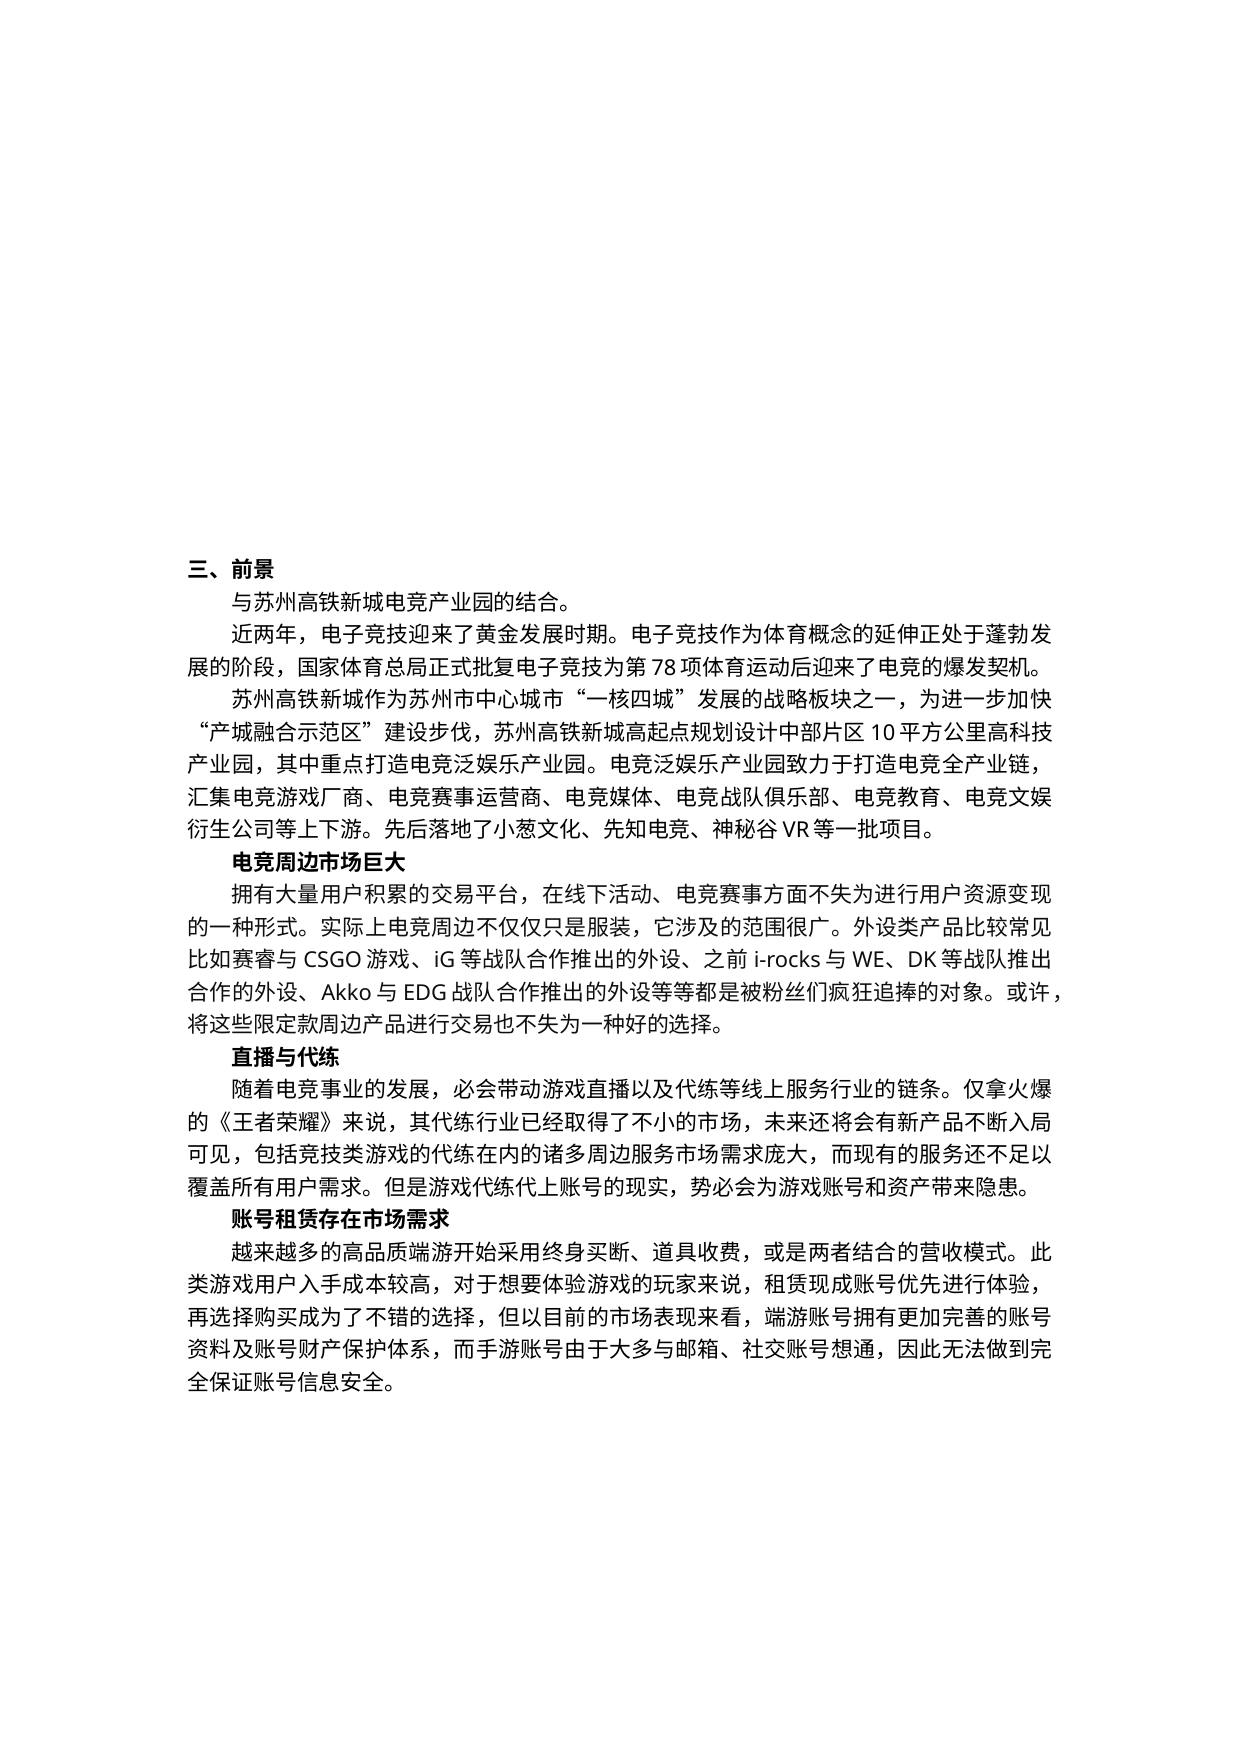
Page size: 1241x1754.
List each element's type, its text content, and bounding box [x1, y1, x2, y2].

text 苏州高铁新城作为苏州市中心城市“一核四城”发展的战略板块之一，为进一步加快“产城融合示范区”建设步伐，苏州高铁新城高起点规划设计中部片区10平方公里高科技产业园，其中重点打造电竞泛娱乐产业园。电竞泛娱乐产业园致力于打造电竞全产业链，汇集电竞游戏厂商、电竞赛事运营商、电竞媒体、电竞战队俱乐部、电竞教育、电竞文娱衍生公司等上下游。先后落地了小葱文化、先知电竞、神秘谷VR等一批项目。 [187, 682, 1053, 844]
text 与苏州高铁新城电竞产业园的结合。 [187, 584, 1053, 617]
text 随着电竞事业的发展，必会带动游戏直播以及代练等线上服务行业的链条。仅拿火爆的《王者荣耀》来说，其代练行业已经取得了不小的市场，未来还将会有新产品不断入局。可见，包括竞技类游戏的代练在内的诸多周边服务市场需求庞大，而现有的服务还不足以覆盖所有用户需求。但是游戏代练代上账号的现实，势必会为游戏账号和资产带来隐患。 [187, 1072, 1053, 1202]
text 近两年，电子竞技迎来了黄金发展时期。电子竞技作为体育概念的延伸正处于蓬勃发展的阶段，国家体育总局正式批复电子竞技为第78项体育运动后迎来了电竞的爆发契机。 [187, 617, 1053, 682]
text 三、前景 [187, 552, 1053, 584]
text 电竞周边市场巨大 [187, 844, 1053, 877]
text 账号租赁存在市场需求 [187, 1202, 1053, 1234]
text 拥有大量用户积累的交易平台，在线下活动、电竞赛事方面不失为进行用户资源变现的一种形式。实际上电竞周边不仅仅只是服装，它涉及的范围很广。外设类产品比较常见，比如赛睿与CSGO游戏、iG等战队合作推出的外设、之前i-rocks与WE、DK等战队推出合作的外设、Akko与EDG战队合作推出的外设等等都是被粉丝们疯狂追捧的对象。或许，将这些限定款周边产品进行交易也不失为一种好的选择。 [187, 877, 1053, 1039]
text 越来越多的高品质端游开始采用终身买断、道具收费，或是两者结合的营收模式。此类游戏用户入手成本较高，对于想要体验游戏的玩家来说，租赁现成账号优先进行体验，再选择购买成为了不错的选择，但以目前的市场表现来看，端游账号拥有更加完善的账号资料及账号财产保护体系，而手游账号由于大多与邮箱、社交账号想通，因此无法做到完全保证账号信息安全。 [187, 1234, 1053, 1397]
text 直播与代练 [187, 1039, 1053, 1072]
